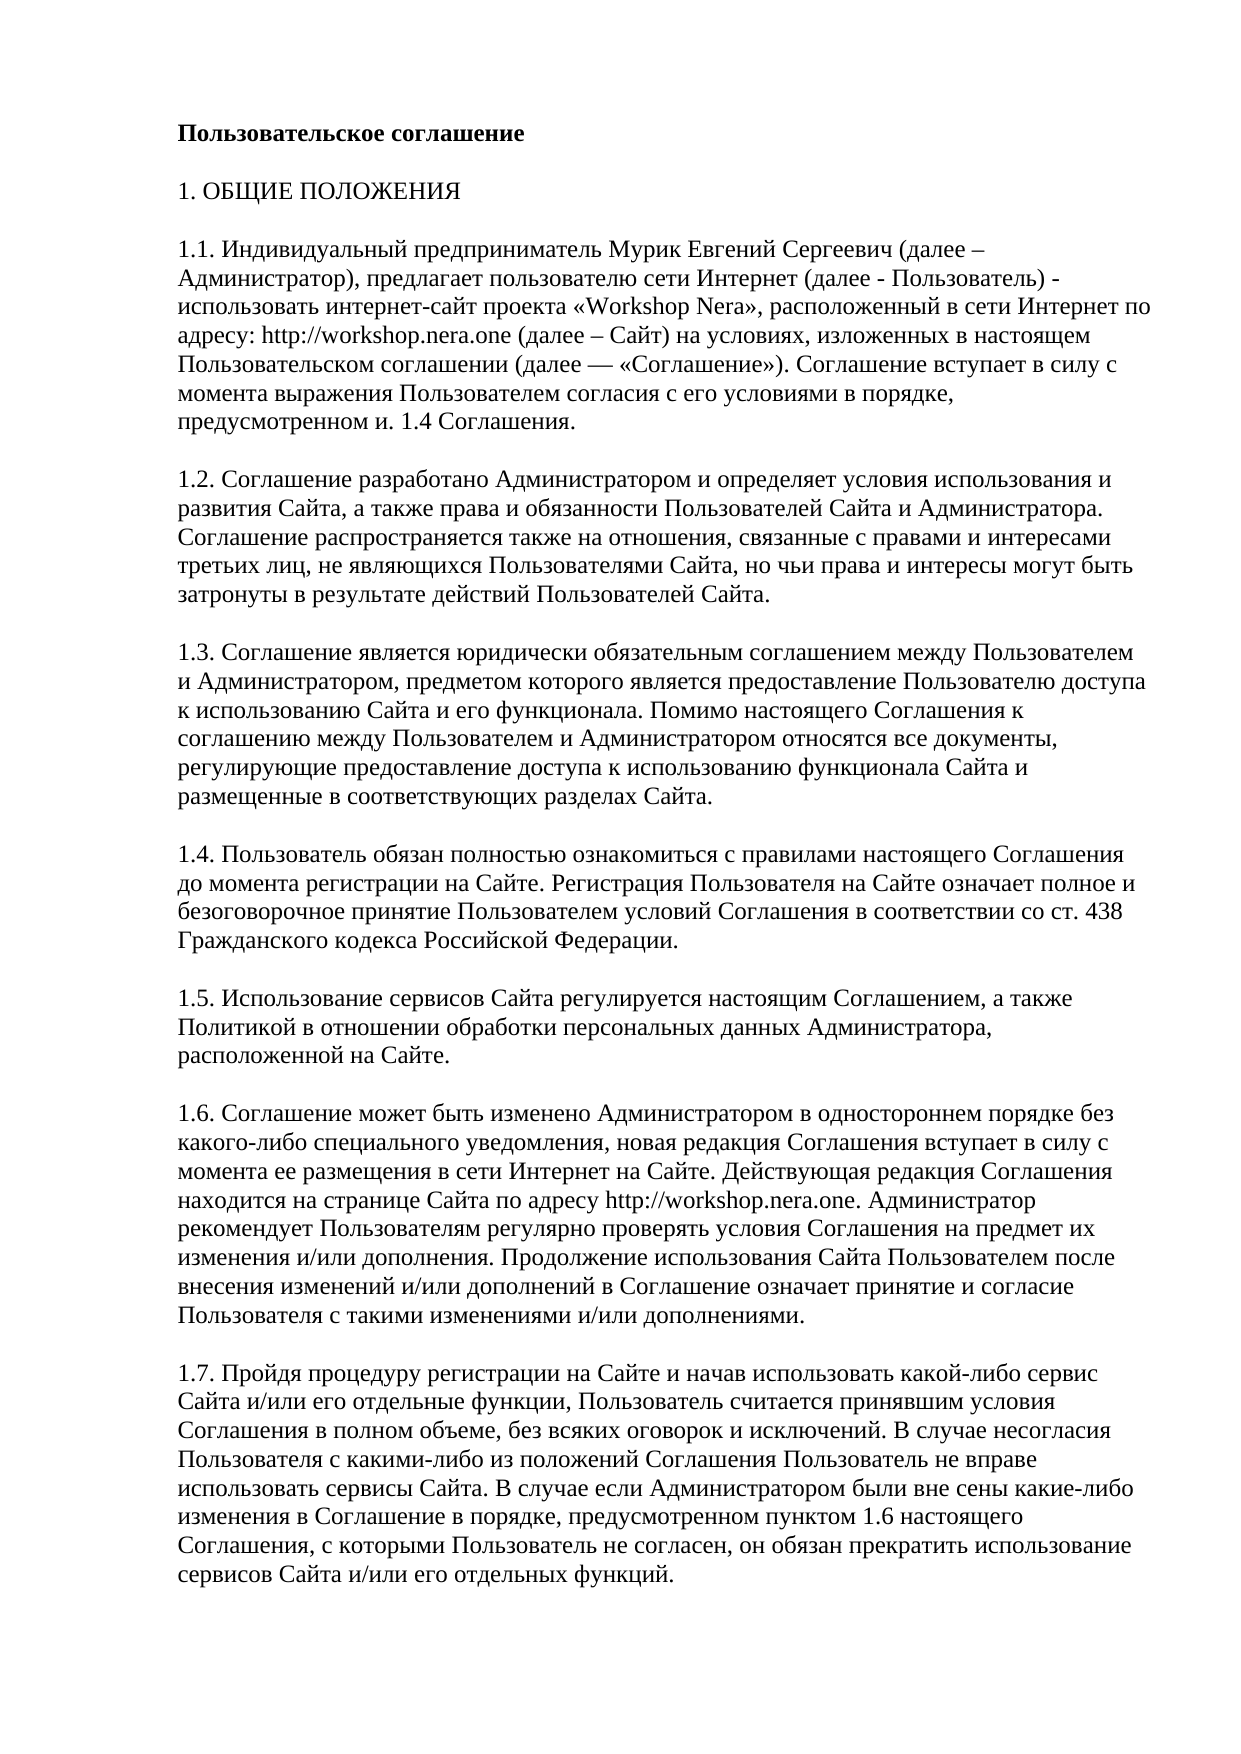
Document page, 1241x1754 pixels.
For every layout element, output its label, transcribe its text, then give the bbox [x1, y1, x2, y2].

text 1.3. Соглашение является юридически обязательным соглашением между Пользователем и Администратором, предметом которого является предоставление Пользователю доступа к использованию Сайта и его функционала. Помимо настоящего Соглашения к соглашению между Пользователем и Администратором относятся все документы, регулирующие предоставление доступа к использованию функционала Сайта и размещенные в соответствующих разделах Сайта. [177, 637, 1152, 810]
text 1.6. Соглашение может быть изменено Администратором в одностороннем порядке без какого-либо специального уведомления, новая редакция Соглашения вступает в силу с момента ее размещения в сети Интернет на Сайте. Действующая редакция Соглашения находится на странице Сайта по адресу http://workshop.nera.one. Администратор рекомендует Пользователям регулярно проверять условия Соглашения на предмет их изменения и/или дополнения. Продолжение использования Сайта Пользователем после внесения изменений и/или дополнений в Соглашение означает принятие и согласие Пользователя с такими изменениями и/или дополнениями. [177, 1098, 1152, 1328]
text 1.7. Пройдя процедуру регистрации на Сайте и начав использовать какой-либо сервис Сайта и/или его отдельные функции, Пользователь считается принявшим условия Соглашения в полном объеме, без всяких оговорок и исключений. В случае несогласия Пользователя с какими-либо из положений Соглашения Пользователь не вправе использовать сервисы Сайта. В случае если Администратором были вне сены какие-либо изменения в Соглашение в порядке, предусмотренном пунктом 1.6 настоящего Соглашения, с которыми Пользователь не согласен, он обязан прекратить использование сервисов Сайта и/или его отдельных функций. [177, 1358, 1152, 1588]
text 1.5. Использование сервисов Сайта регулируется настоящим Соглашением, а также Политикой в отношении обработки персональных данных Администратора, расположенной на Сайте. [177, 983, 1152, 1069]
text 1. ОБЩИЕ ПОЛОЖЕНИЯ [177, 176, 1152, 205]
text Пользовательское соглашение [177, 118, 1152, 147]
text 1.2. Соглашение разработано Администратором и определяет условия использования и развития Сайта, а также права и обязанности Пользователей Сайта и Администратора. Соглашение распространяется также на отношения, связанные с правами и интересами третьих лиц, не являющихся Пользователями Сайта, но чьи права и интересы могут быть затронуты в результате действий Пользователей Сайта. [177, 464, 1152, 608]
text 1.1. Индивидуальный предприниматель Мурик Евгений Сергеевич (далее – Администратор), предлагает пользователю сети Интернет (далее - Пользователь) - использовать интернет-сайт проекта «Workshop Nera», расположенный в сети Интернет по адресу: http://workshop.nera.one (далее – Сайт) на условиях, изложенных в настоящем Пользовательском соглашении (далее — «Соглашение»). Соглашение вступает в силу с момента выражения Пользователем согласия с его условиями в порядке, предусмотренном и. 1.4 Соглашения. [177, 234, 1152, 435]
text 1.4. Пользователь обязан полностью ознакомиться с правилами настоящего Соглашения до момента регистрации на Сайте. Регистрация Пользователя на Сайте означает полное и безоговорочное принятие Пользователем условий Соглашения в соответствии со ст. 438 Гражданского кодекса Российской Федерации. [177, 839, 1152, 954]
